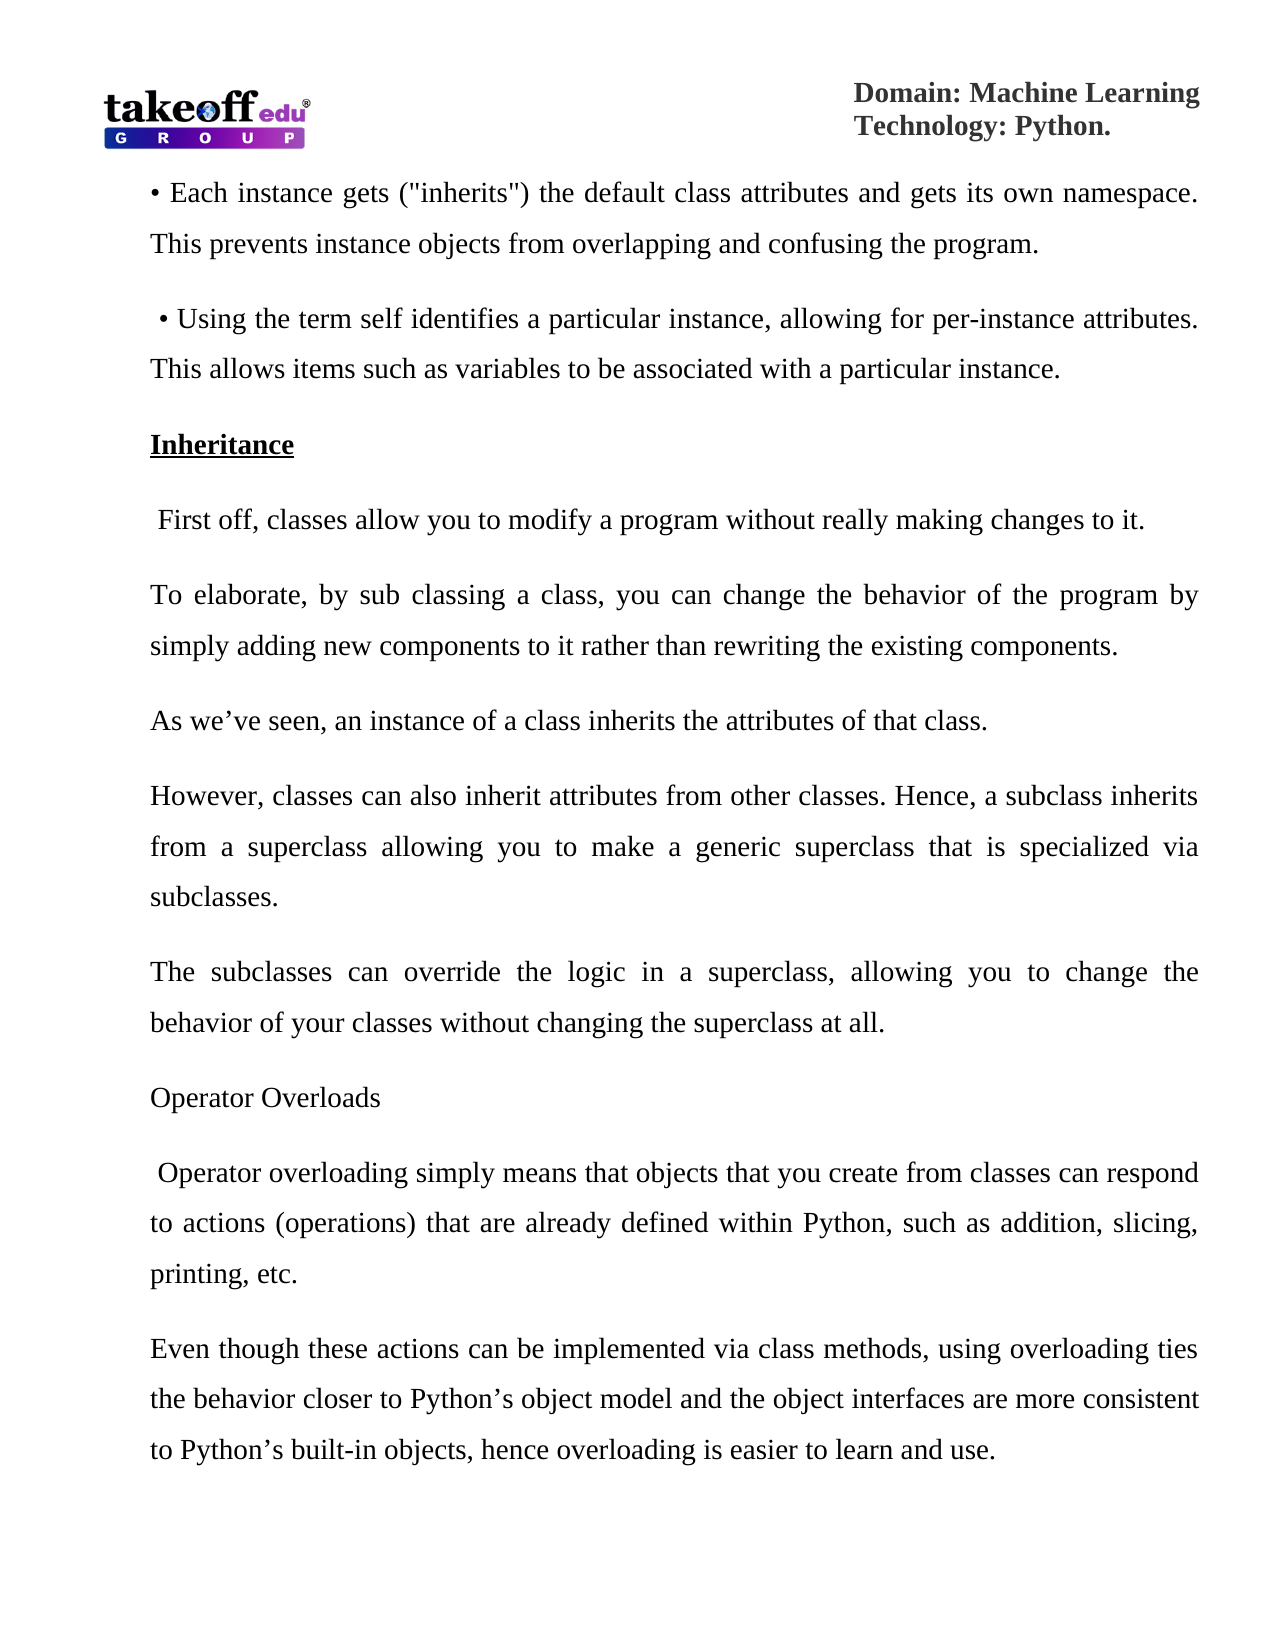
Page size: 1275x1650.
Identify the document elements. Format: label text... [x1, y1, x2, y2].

text Operator overloading simply means that objects that you create from classes can respond to actions (operations) that are already defined within Python, such as addition, slicing, printing, etc. [150, 1155, 1200, 1289]
picture [101, 86, 313, 157]
text Operator Overloads [150, 1080, 1200, 1113]
text However, classes can also inherit attributes from other classes. Hence, a subclass inherits from a superclass allowing you to make a generic superclass that is specialized via subclasses. [150, 778, 1200, 913]
text To elaborate, by sub classing a class, you can change the behavior of the program by simply adding new components to it rather than rewriting the existing components. [150, 577, 1200, 661]
text First off, classes allow you to modify a program without really making changes to it. [150, 502, 1200, 536]
text Inheritance [150, 427, 1200, 460]
text • Using the term self identifies a particular instance, allowing for per-instance attributes. This allows items such as variables to be associated with a particular instance. [150, 301, 1200, 385]
text As we’ve seen, an instance of a class inherits the attributes of that class. [150, 703, 1200, 737]
text Even though these actions can be implemented via class methods, using overloading ties the behavior closer to Python’s object model and the object interfaces are more consistent to Python’s built-in objects, hence overloading is easier to learn and use. [150, 1331, 1200, 1465]
text • Each instance gets ("inherits") the default class attributes and gets its own namespace. This prevents instance objects from overlapping and confusing the program. [150, 176, 1200, 259]
text The subclasses can override the logic in a superclass, allowing you to change the behavior of your classes without changing the superclass at all. [150, 954, 1200, 1038]
